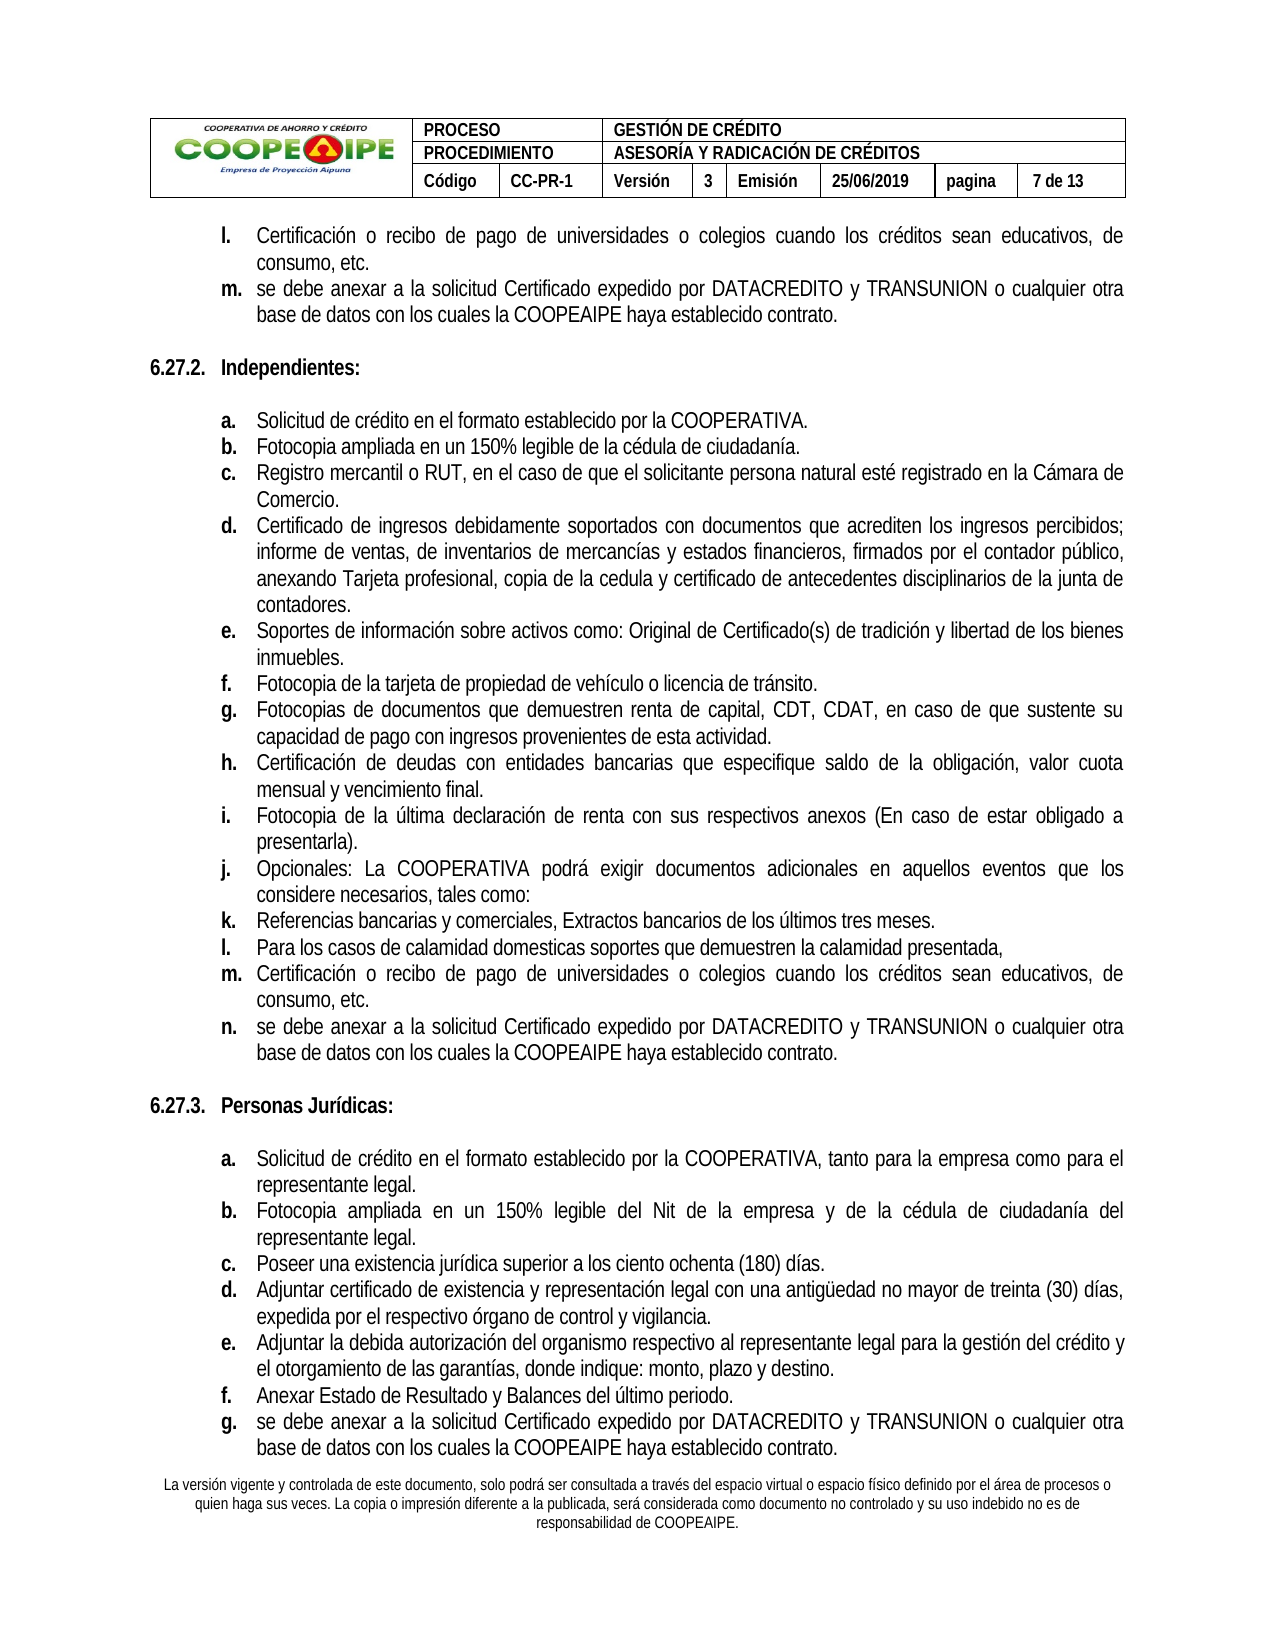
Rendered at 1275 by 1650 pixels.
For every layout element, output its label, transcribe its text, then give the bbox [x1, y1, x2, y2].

list Fotocopias de documentos que demuestren renta de capital, CDT, CDAT, en caso de que sustente su capacidad de pago con ingresos provenientes de esta actividad. [221, 696, 1125, 749]
list Certificación o recibo de pago de universidades o colegios cuando los créditos sean educativos, de consumo, etc. [221, 960, 1125, 1013]
list Certificado de ingresos debidamente soportados con documentos que acrediten los ingresos percibidos; informe de ventas, de inventarios de mercancías y estados financieros, firmados por el contador público, anexando Tarjeta profesional, copia de la cedula y certificado de antecedentes disciplinarios de la junta de contadores. [221, 512, 1125, 617]
list Referencias bancarias y comerciales, Extractos bancarios de los últimos tres meses. [221, 907, 1125, 934]
list Opcionales: La COOPERATIVA podrá exigir documentos adicionales en aquellos eventos que los considere necesarios, tales como: [221, 854, 1125, 907]
list Certificación o recibo de pago de universidades o colegios cuando los créditos sean educativos, de consumo, etc. [221, 222, 1125, 275]
list Para los casos de calamidad domesticas soportes que demuestren la calamidad presentada, [221, 934, 1125, 960]
list Poseer una existencia jurídica superior a los ciento ochenta (180) días. [221, 1250, 1125, 1276]
picture [170, 119, 398, 176]
list Solicitud de crédito en el formato establecido por la COOPERATIVA. [221, 407, 1125, 433]
list Adjuntar la debida autorización del organismo respectivo al representante legal para la gestión del crédito y el otorgamiento de las garantías, donde indique: monto, plazo y destino. [221, 1329, 1125, 1382]
list Adjuntar certificado de existencia y representación legal con una antigüedad no mayor de treinta (30) días, expedida por el respectivo órgano de control y vigilancia. [221, 1276, 1125, 1329]
list se debe anexar a la solicitud Certificado expedido por DATACREDITO y TRANSUNION o cualquier otra base de datos con los cuales la COOPEAIPE haya establecido contrato. [221, 275, 1125, 327]
list Fotocopia ampliada en un 150% legible de la cédula de ciudadanía. [221, 433, 1125, 459]
list Anexar Estado de Resultado y Balances del último periodo. [221, 1382, 1125, 1408]
list se debe anexar a la solicitud Certificado expedido por DATACREDITO y TRANSUNION o cualquier otra base de datos con los cuales la COOPEAIPE haya establecido contrato. [221, 1013, 1125, 1065]
list Fotocopia de la tarjeta de propiedad de vehículo o licencia de tránsito. [221, 670, 1125, 696]
list Registro mercantil o RUT, en el caso de que el solicitante persona natural esté registrado en la Cámara de Comercio. [221, 459, 1125, 512]
list se debe anexar a la solicitud Certificado expedido por DATACREDITO y TRANSUNION o cualquier otra base de datos con los cuales la COOPEAIPE haya establecido contrato. [221, 1408, 1125, 1461]
list Solicitud de crédito en el formato establecido por la COOPERATIVA, tanto para la empresa como para el representante legal. [221, 1144, 1125, 1197]
list Personas Jurídicas: [150, 1092, 1125, 1118]
list Fotocopia de la última declaración de renta con sus respectivos anexos (En caso de estar obligado a presentarla). [221, 802, 1125, 854]
list Certificación de deudas con entidades bancarias que especifique saldo de la obligación, valor cuota mensual y vencimiento final. [221, 749, 1125, 802]
list Independientes: [150, 354, 1125, 380]
list Fotocopia ampliada en un 150% legible del Nit de la empresa y de la cédula de ciudadanía del representante legal. [221, 1197, 1125, 1250]
list Soportes de información sobre activos como: Original de Certificado(s) de tradición y libertad de los bienes inmuebles. [221, 617, 1125, 670]
